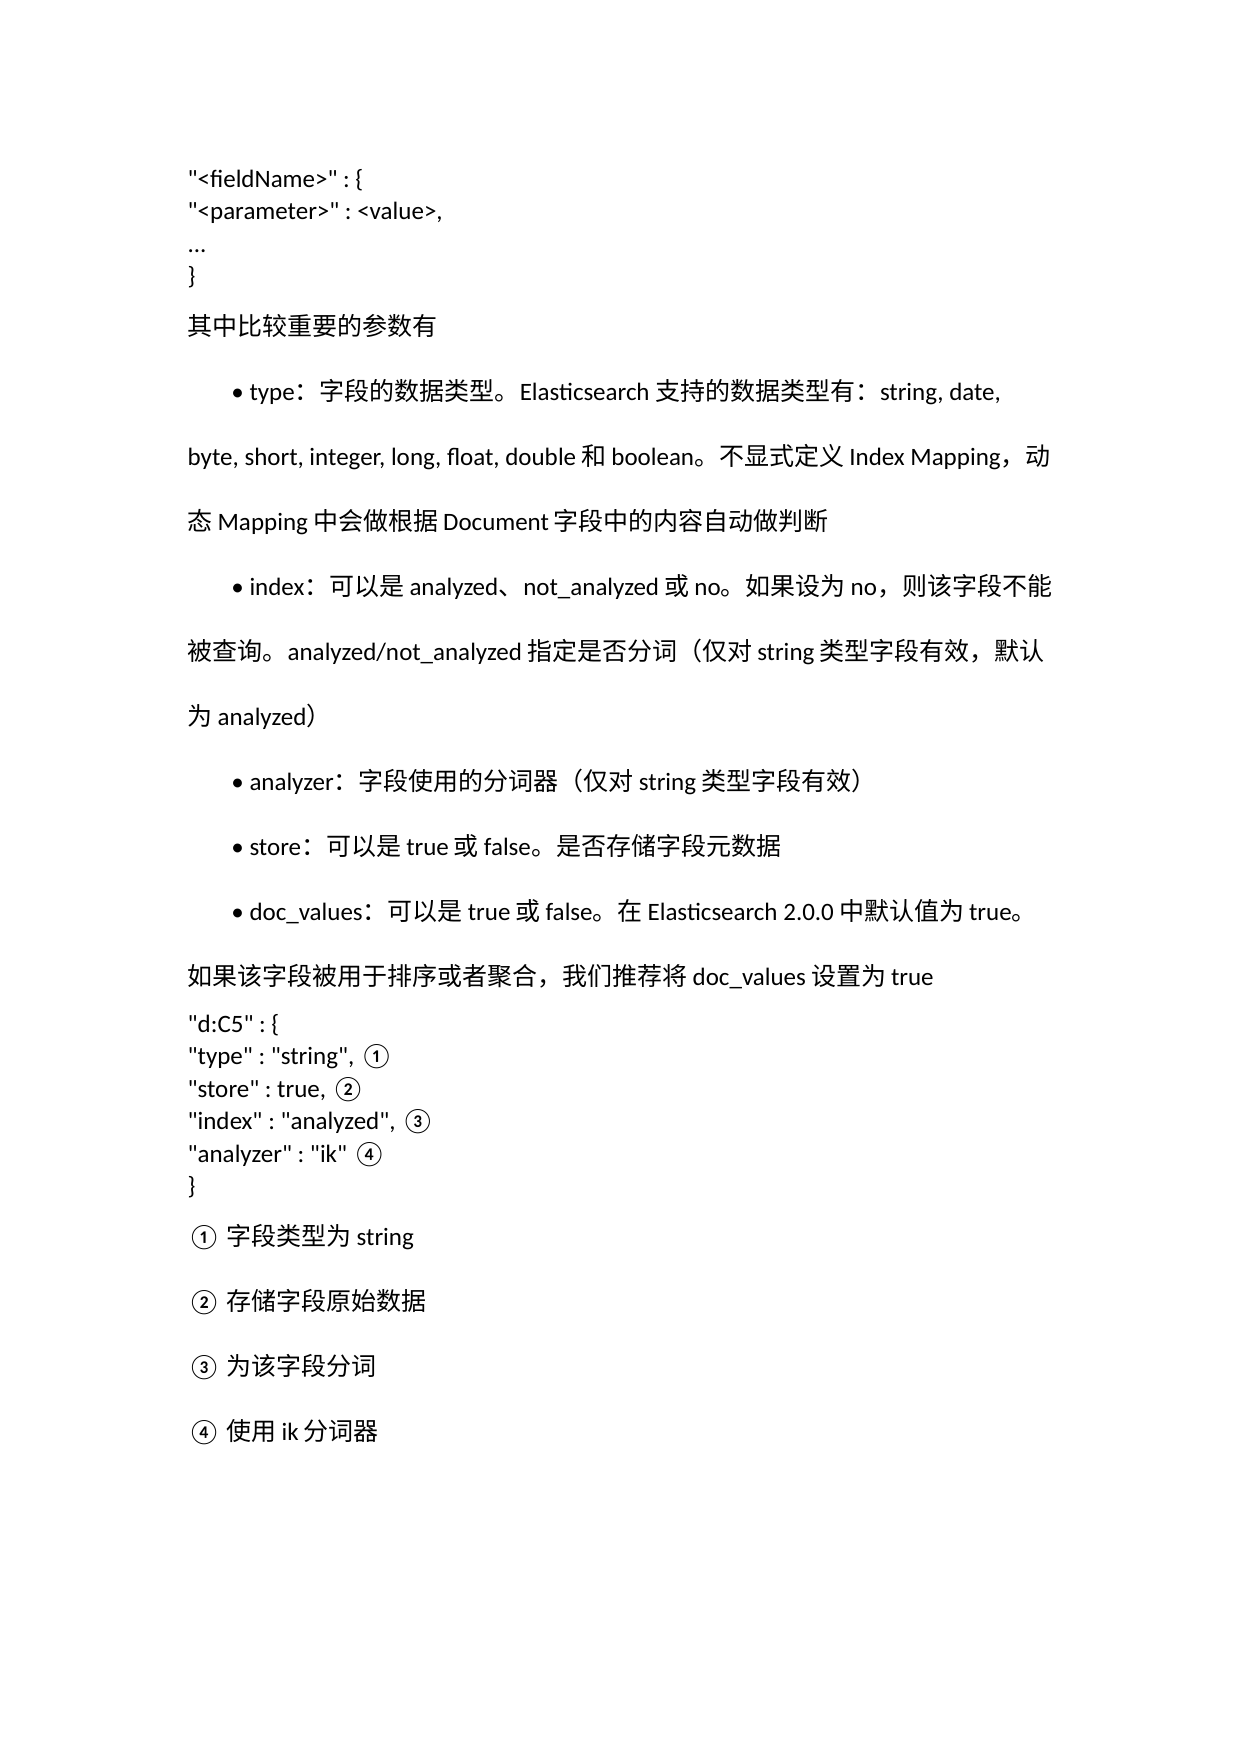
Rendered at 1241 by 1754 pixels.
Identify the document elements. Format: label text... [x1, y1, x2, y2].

text • type：字段的数据类型。Elasticsearch支持的数据类型有：string, date, byte, short, integer, long, float, double和boolean。不显式定义Index Mapping，动态Mapping中会做根据Document字段中的内容自动做判断 • index：可以是analyzed、not_analyzed或no。如果设为no，则该字段不能被查询。analyzed/not_analyzed指定是否分词（仅对string类型字段有效，默认为analyzed） • analyzer：字段使用的分词器（仅对string类型字段有效） • store：可以是true或false。是否存储字段元数据 • doc_values：可以是true或false。在Elasticsearch 2.0.0中默认值为true。如果该字段被用于排序或者聚合，我们推荐将doc_values设置为true [187, 357, 1053, 1007]
text "d:C5" : { "type" : "string", ① "store" : true, ② "index" : "analyzed", ③ "analyzer" : "ik" ④ } ① 字段类型为string ② 存储字段原始数据 ③ 为该字段分词 ④ 使用ik分词器 [187, 1007, 1053, 1462]
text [187, 162, 1053, 357]
